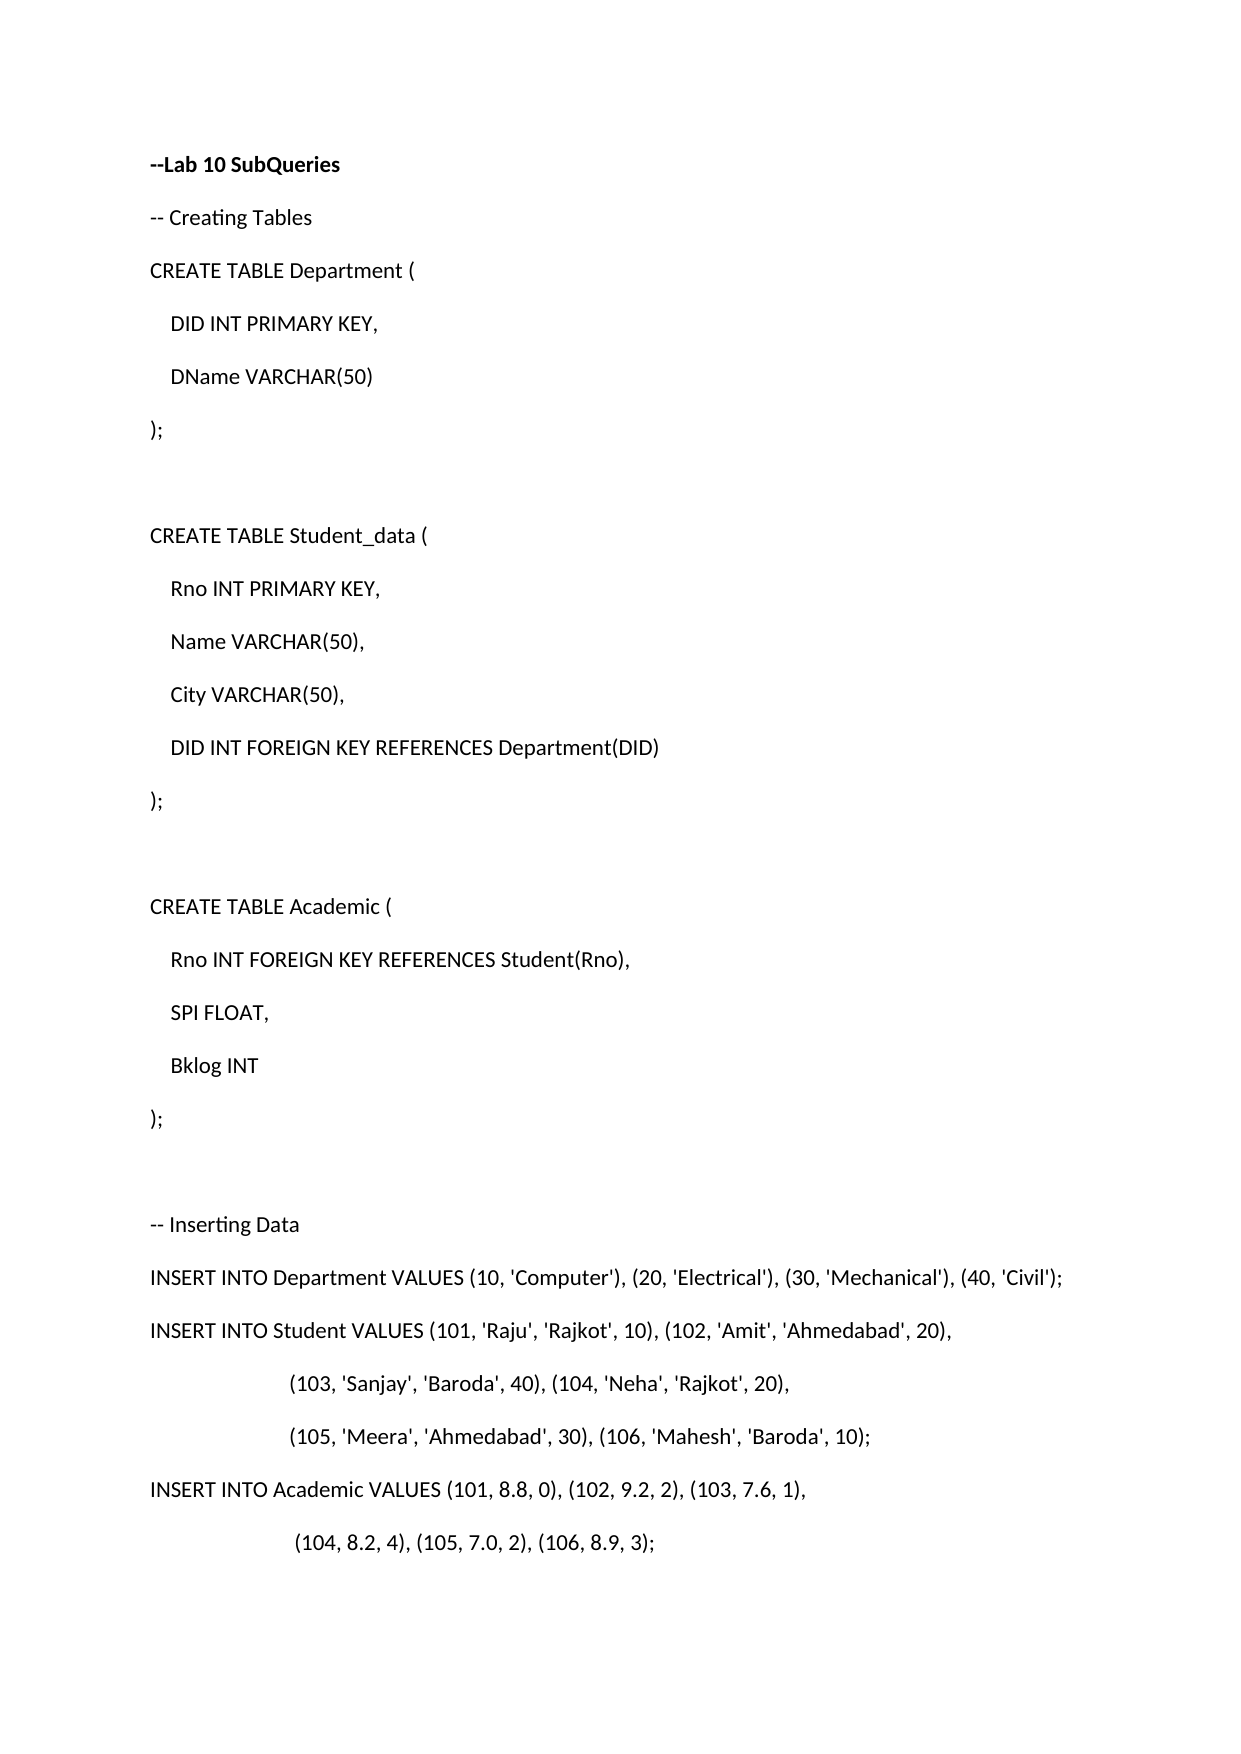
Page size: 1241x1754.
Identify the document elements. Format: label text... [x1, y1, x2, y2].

text (105, 'Meera', 'Ahmedabad', 30), (106, 'Mahesh', 'Baroda', 10); [150, 1422, 1090, 1451]
text (104, 8.2, 4), (105, 7.0, 2), (106, 8.9, 3); [150, 1528, 1090, 1557]
text INSERT INTO Academic VALUES (101, 8.8, 0), (102, 9.2, 2), (103, 7.6, 1), [150, 1476, 1090, 1503]
text City VARCHAR(50), [150, 680, 1090, 708]
text Rno INT PRIMARY KEY, [150, 574, 1090, 602]
text Name VARCHAR(50), [150, 627, 1090, 655]
text CREATE TABLE Department ( [150, 256, 1090, 284]
text INSERT INTO Student VALUES (101, 'Raju', 'Rajkot', 10), (102, 'Amit', 'Ahmedabad', 20), [150, 1316, 1090, 1344]
text --Lab 10 SubQueries [150, 150, 1090, 178]
text ); [150, 1104, 1090, 1132]
text ); [150, 415, 1090, 443]
text -- Inserting Data [150, 1210, 1090, 1238]
text Bklog INT [150, 1051, 1090, 1079]
text ); [150, 786, 1090, 814]
text CREATE TABLE Student_data ( [150, 521, 1090, 549]
text INSERT INTO Department VALUES (10, 'Computer'), (20, 'Electrical'), (30, 'Mechanical'), (40, 'Civil'); [150, 1263, 1090, 1291]
text DID INT FOREIGN KEY REFERENCES Department(DID) [150, 733, 1090, 761]
text SPI FLOAT, [150, 998, 1090, 1026]
text (103, 'Sanjay', 'Baroda', 40), (104, 'Neha', 'Rajkot', 20), [150, 1369, 1090, 1397]
text DName VARCHAR(50) [150, 362, 1090, 390]
text CREATE TABLE Academic ( [150, 892, 1090, 920]
text Rno INT FOREIGN KEY REFERENCES Student(Rno), [150, 945, 1090, 973]
text -- Creating Tables [150, 203, 1090, 231]
text DID INT PRIMARY KEY, [150, 309, 1090, 337]
